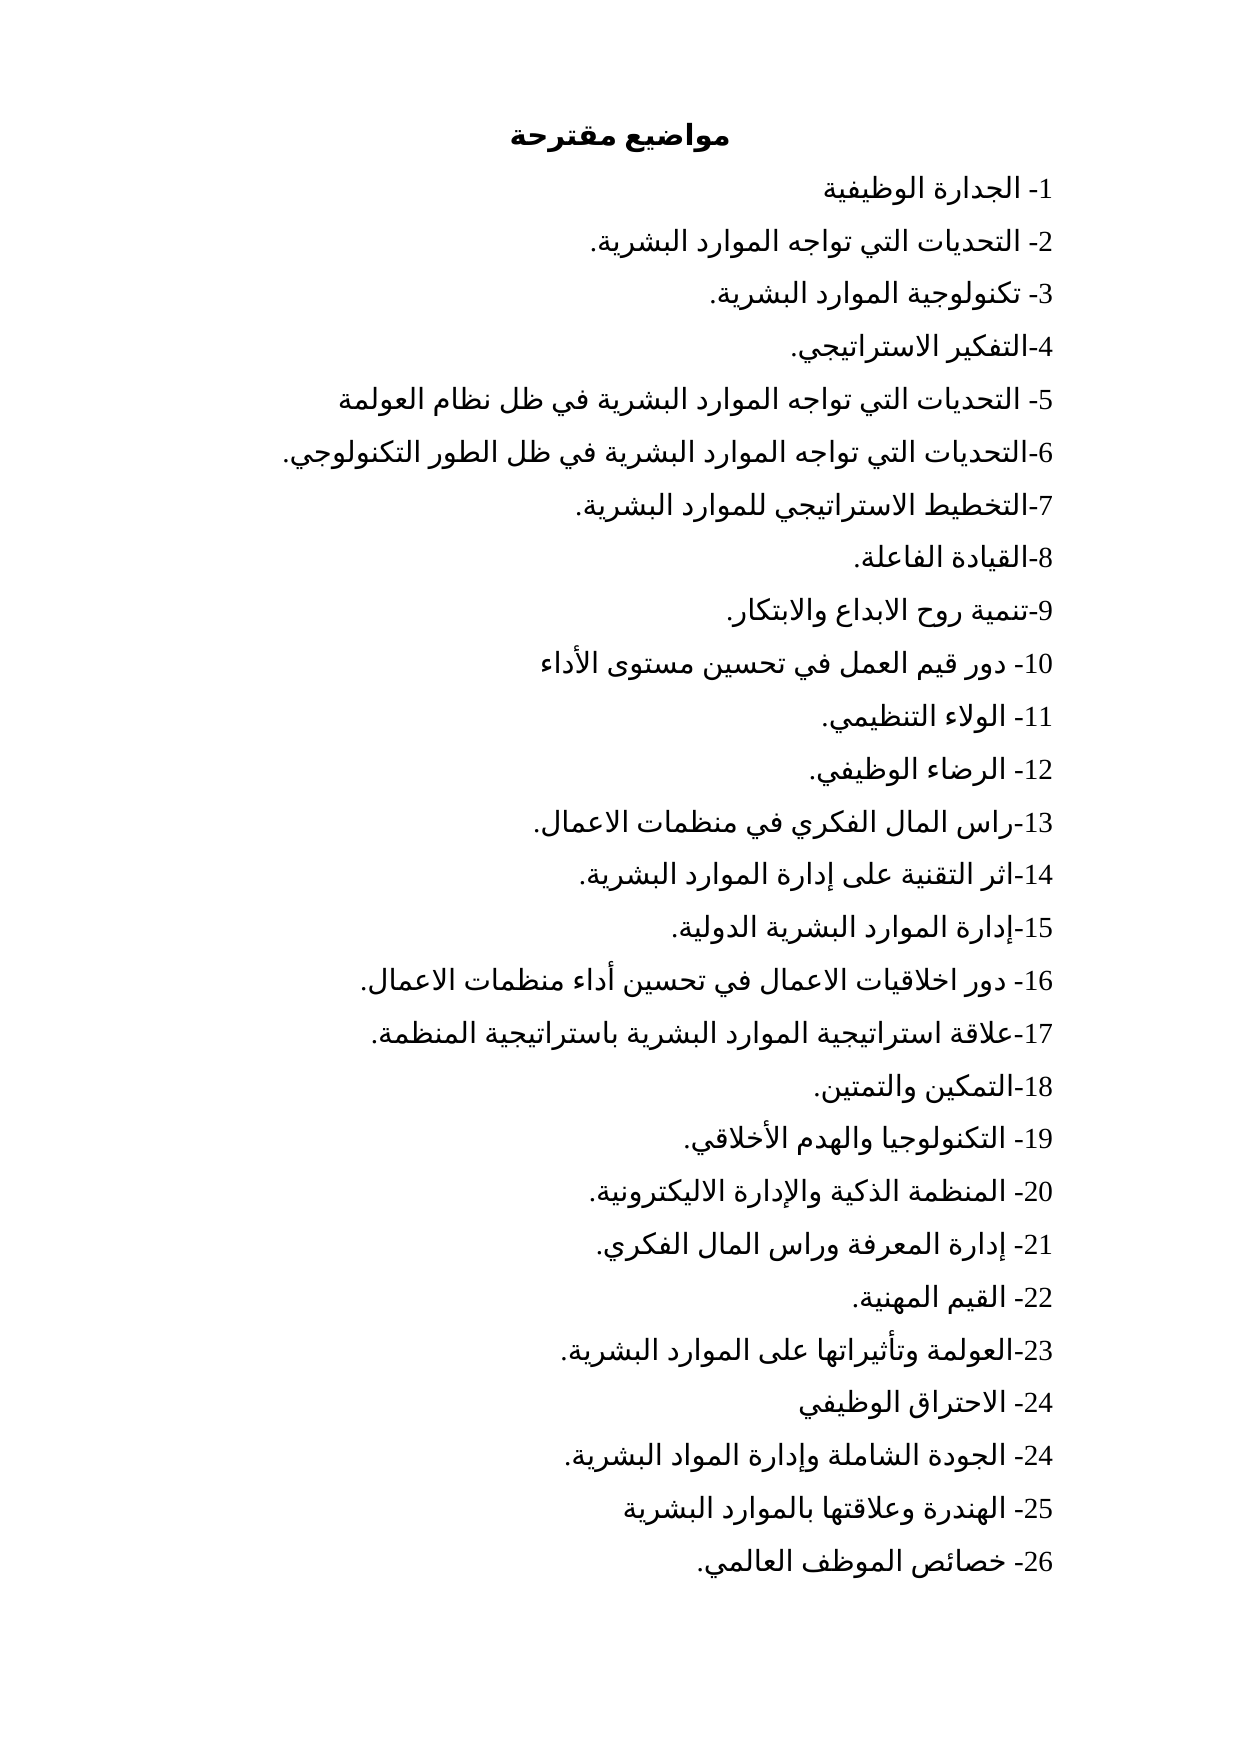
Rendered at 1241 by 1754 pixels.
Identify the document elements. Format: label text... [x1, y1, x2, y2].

text 22- القيم المهنية. [187, 1280, 1053, 1313]
text 7-التخطيط الاستراتيجي للموارد البشرية. [187, 488, 1053, 521]
text 16- دور اخلاقيات الاعمال في تحسين أداء منظمات الاعمال. [187, 963, 1053, 997]
text 23-العولمة وتأثيراتها على الموارد البشرية. [187, 1333, 1053, 1366]
text 4-التفكير الاستراتيجي. [187, 329, 1053, 363]
text 24- الجودة الشاملة وإدارة المواد البشرية. [187, 1438, 1053, 1472]
text 12- الرضاء الوظيفي. [187, 752, 1053, 785]
text 6-التحديات التي تواجه الموارد البشرية في ظل الطور التكنولوجي. [187, 435, 1053, 468]
text 19- التكنولوجيا والهدم الأخلاقي. [187, 1122, 1053, 1155]
text مواضيع مقترحة [187, 118, 1053, 152]
text 3- تكنولوجية الموارد البشرية. [187, 277, 1053, 310]
text 20- المنظمة الذكية والإدارة الاليكترونية. [187, 1174, 1053, 1208]
text 9-تنمية روح الابداع والابتكار. [187, 593, 1053, 627]
text 21- إدارة المعرفة وراس المال الفكري. [187, 1227, 1053, 1261]
text 17-علاقة استراتيجية الموارد البشرية باستراتيجية المنظمة. [187, 1016, 1053, 1049]
text 24- الاحتراق الوظيفي [187, 1386, 1053, 1419]
text 10- دور قيم العمل في تحسين مستوى الأداء [187, 646, 1053, 680]
text 18-التمكين والتمتين. [187, 1069, 1053, 1102]
text 26- خصائص الموظف العالمي. [187, 1544, 1053, 1578]
text 1- الجدارة الوظيفية [187, 171, 1053, 204]
text 13-راس المال الفكري في منظمات الاعمال. [187, 805, 1053, 838]
text 5- التحديات التي تواجه الموارد البشرية في ظل نظام العولمة [187, 382, 1053, 416]
text 11- الولاء التنظيمي. [187, 699, 1053, 733]
text 2- التحديات التي تواجه الموارد البشرية. [187, 224, 1053, 257]
text 25- الهندرة وعلاقتها بالموارد البشرية [187, 1491, 1053, 1525]
text 14-اثر التقنية على إدارة الموارد البشرية. [187, 857, 1053, 891]
text 8-القيادة الفاعلة. [187, 541, 1053, 574]
text 15-إدارة الموارد البشرية الدولية. [187, 910, 1053, 944]
